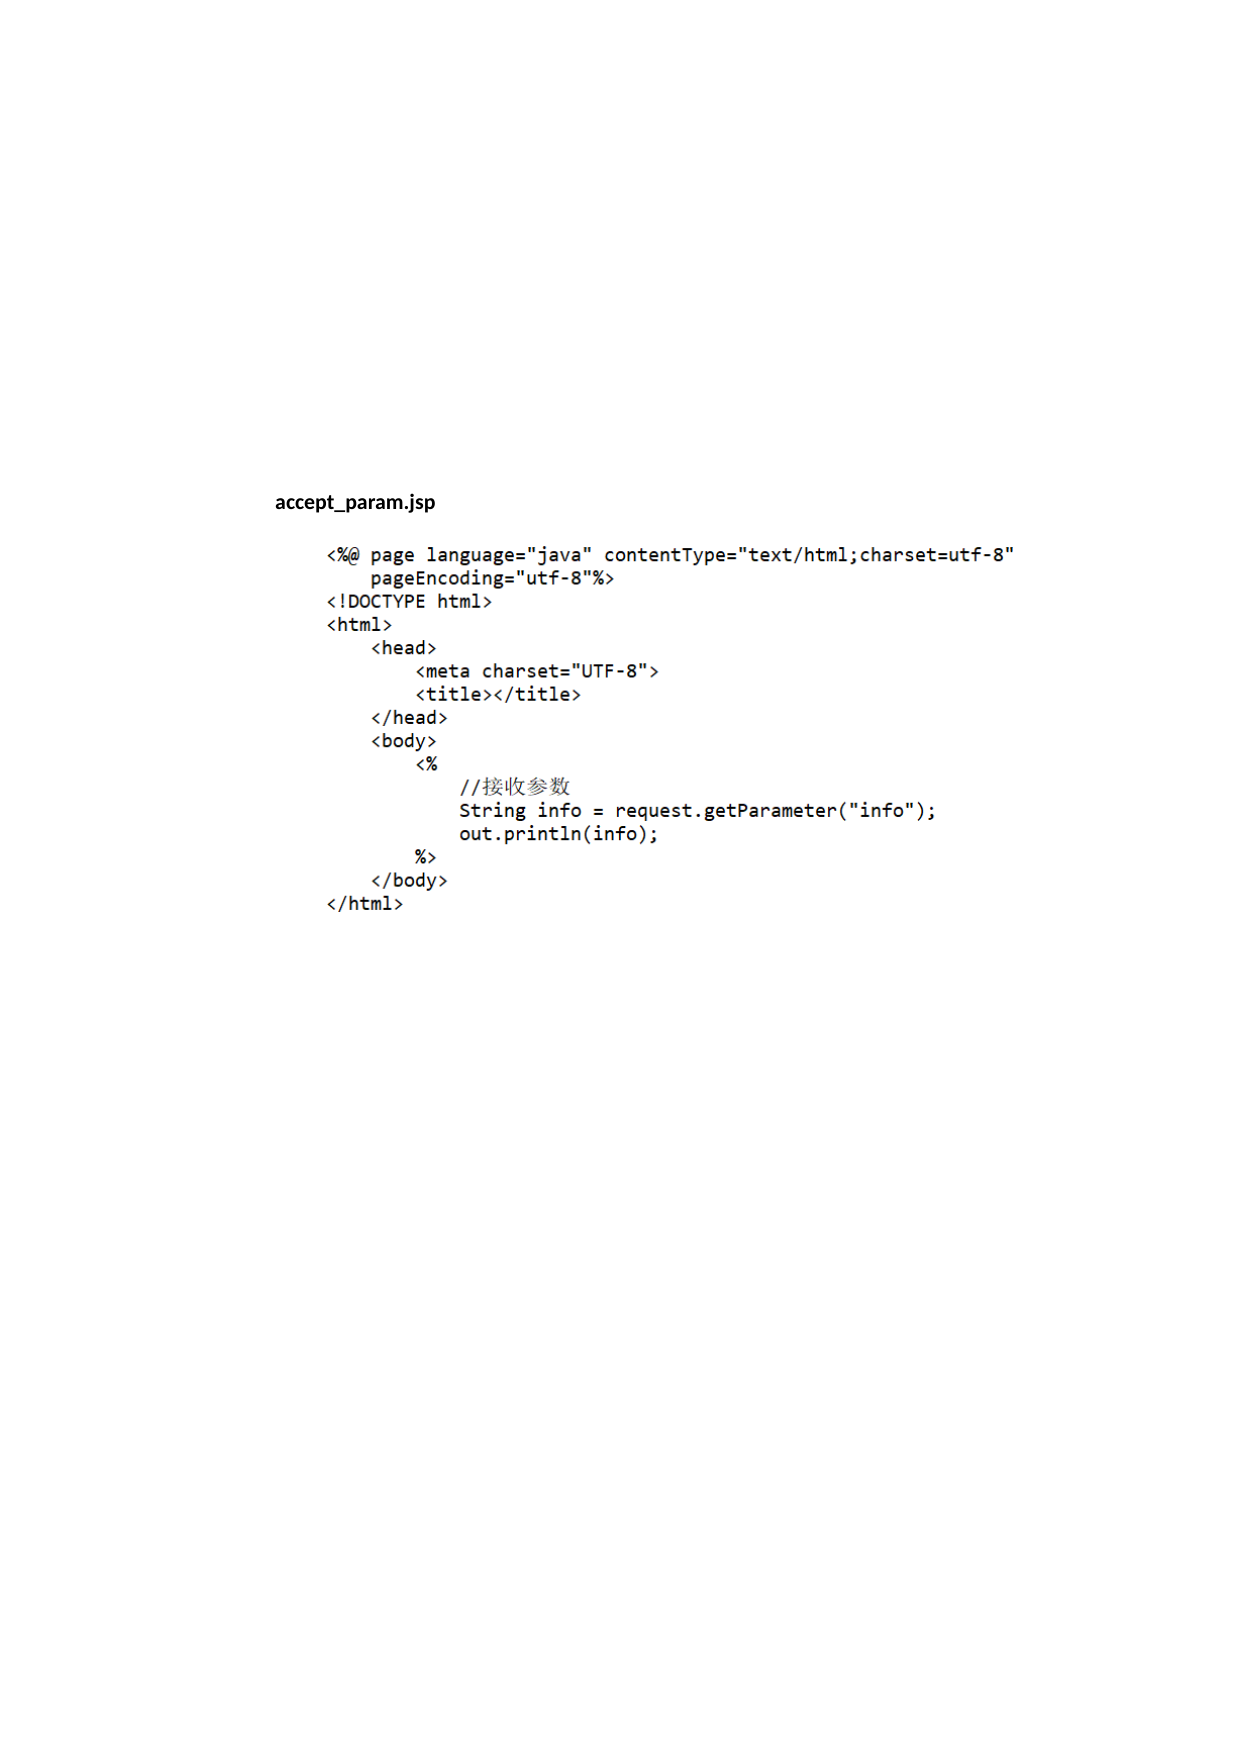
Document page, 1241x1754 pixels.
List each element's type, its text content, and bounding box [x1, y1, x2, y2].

picture [322, 537, 1017, 918]
text accept_param.jsp [187, 485, 1053, 518]
